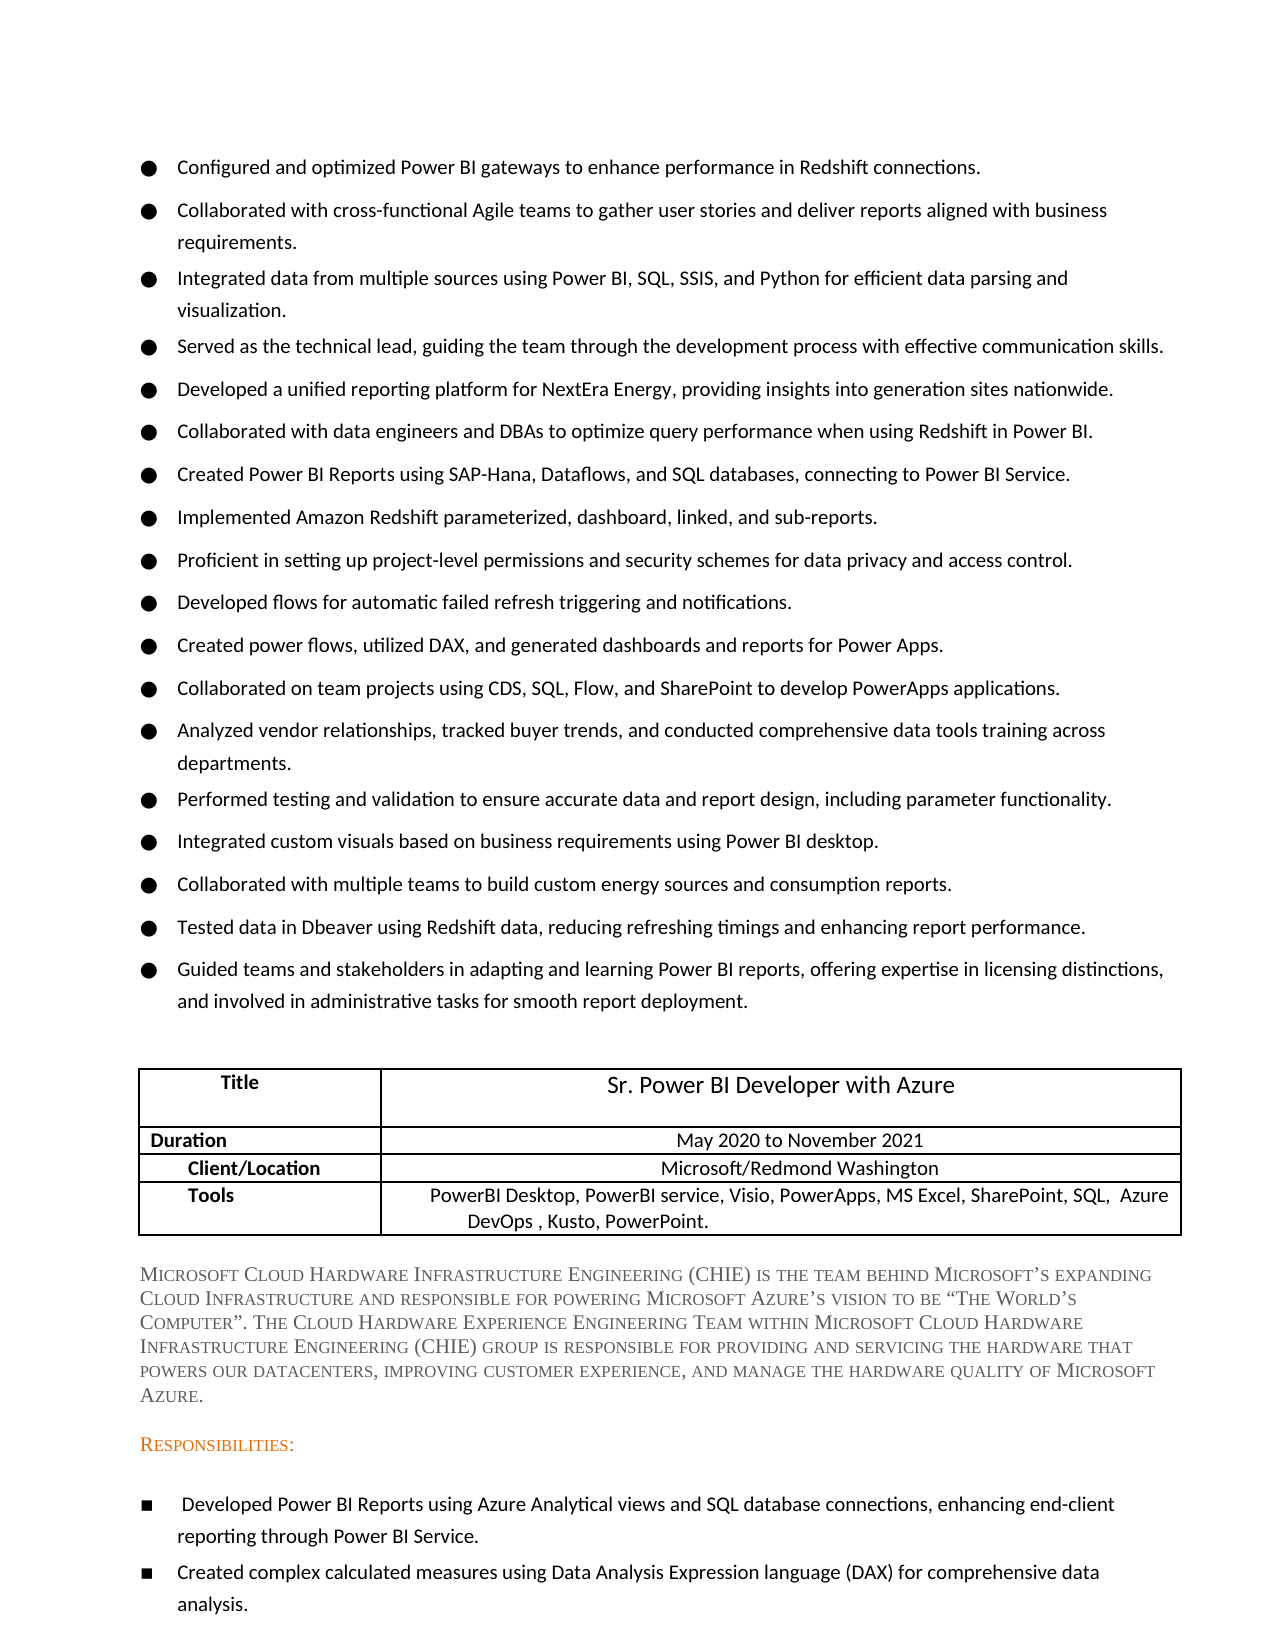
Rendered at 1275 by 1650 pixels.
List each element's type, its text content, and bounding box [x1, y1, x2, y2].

list Served as the technical lead, guiding the team through the development process with effective communication skills. [139, 323, 1173, 365]
list Proficient in setting up project-level permissions and security schemes for data privacy and access control. [139, 536, 1173, 579]
table_cell May 2020 to November 2021 [382, 1128, 1180, 1153]
table_cell Tools [140, 1183, 380, 1233]
list Performed testing and validation to ensure accurate data and report design, including parameter functionality. [139, 775, 1173, 818]
table_cell Client/Location [140, 1155, 380, 1181]
list Tested data in Dbeaver using Redshift data, reducing refreshing timings and enhancing report performance. [139, 903, 1173, 946]
table_cell PowerBI Desktop, PowerBI service, Visio, PowerApps, MS Excel, SharePoint, SQL, Azure DevOps , Kusto, PowerPoint. [382, 1183, 1180, 1233]
table_header Sr. Power BI Developer with Azure [382, 1070, 1180, 1126]
list Developed flows for automatic failed refresh triggering and notifications. [139, 579, 1173, 622]
list Configured and optimized Power BI gateways to enhance performance in Redshift connections. [139, 144, 1173, 186]
list Integrated data from multiple sources using Power BI, SQL, SSIS, and Python for efficient data parsing and visualization. [139, 254, 1173, 323]
list Created complex calculated measures using Data Analysis Expression language (DAX) for comprehensive data analysis. [139, 1548, 1173, 1616]
table_cell Microsoft/Redmond Washington [382, 1155, 1180, 1181]
text Microsoft Cloud Hardware Infrastructure Engineering (CHIE) is the team behind Microsoft’s expanding Cloud Infrastructure and responsible for powering Microsoft Azure’s vision to be “The World’s Computer”. The Cloud Hardware Experience Engineering Team within Microsoft Cloud Hardware Infrastructure Engineering (CHIE) group is responsible for providing and servicing the hardware that powers our datacenters, improving customer experience, and manage the hardware quality of Microsoft Azure. [139, 1262, 1173, 1407]
table_header Title [140, 1070, 380, 1126]
list Developed a unified reporting platform for NextEra Energy, providing insights into generation sites nationwide. [139, 365, 1173, 408]
list Developed Power BI Reports using Azure Analytical views and SQL database connections, enhancing end-client reporting through Power BI Service. [139, 1480, 1173, 1548]
list Created Power BI Reports using SAP-Hana, Dataflows, and SQL databases, connecting to Power BI Service. [139, 451, 1173, 493]
list Guided teams and stakeholders in adapting and learning Power BI reports, offering expertise in licensing distinctions, and involved in administrative tasks for smooth report deployment. [139, 946, 1173, 1014]
list Collaborated on team projects using CDS, SQL, Flow, and SharePoint to develop PowerApps applications. [139, 664, 1173, 707]
list Collaborated with multiple teams to build custom energy sources and consumption reports. [139, 861, 1173, 903]
list Implemented Amazon Redshift parameterized, dashboard, linked, and sub-reports. [139, 493, 1173, 536]
text Responsibilities: [139, 1432, 1173, 1480]
table_cell Duration [140, 1128, 380, 1153]
list Analyzed vendor relationships, tracked buyer trends, and conducted comprehensive data tools training across departments. [139, 707, 1173, 775]
list Collaborated with cross-functional Agile teams to gather user stories and deliver reports aligned with business requirements. [139, 186, 1173, 254]
list Collaborated with data engineers and DBAs to optimize query performance when using Redshift in Power BI. [139, 408, 1173, 451]
list Integrated custom visuals based on business requirements using Power BI desktop. [139, 818, 1173, 861]
list Created power flows, utilized DAX, and generated dashboards and reports for Power Apps. [139, 622, 1173, 664]
